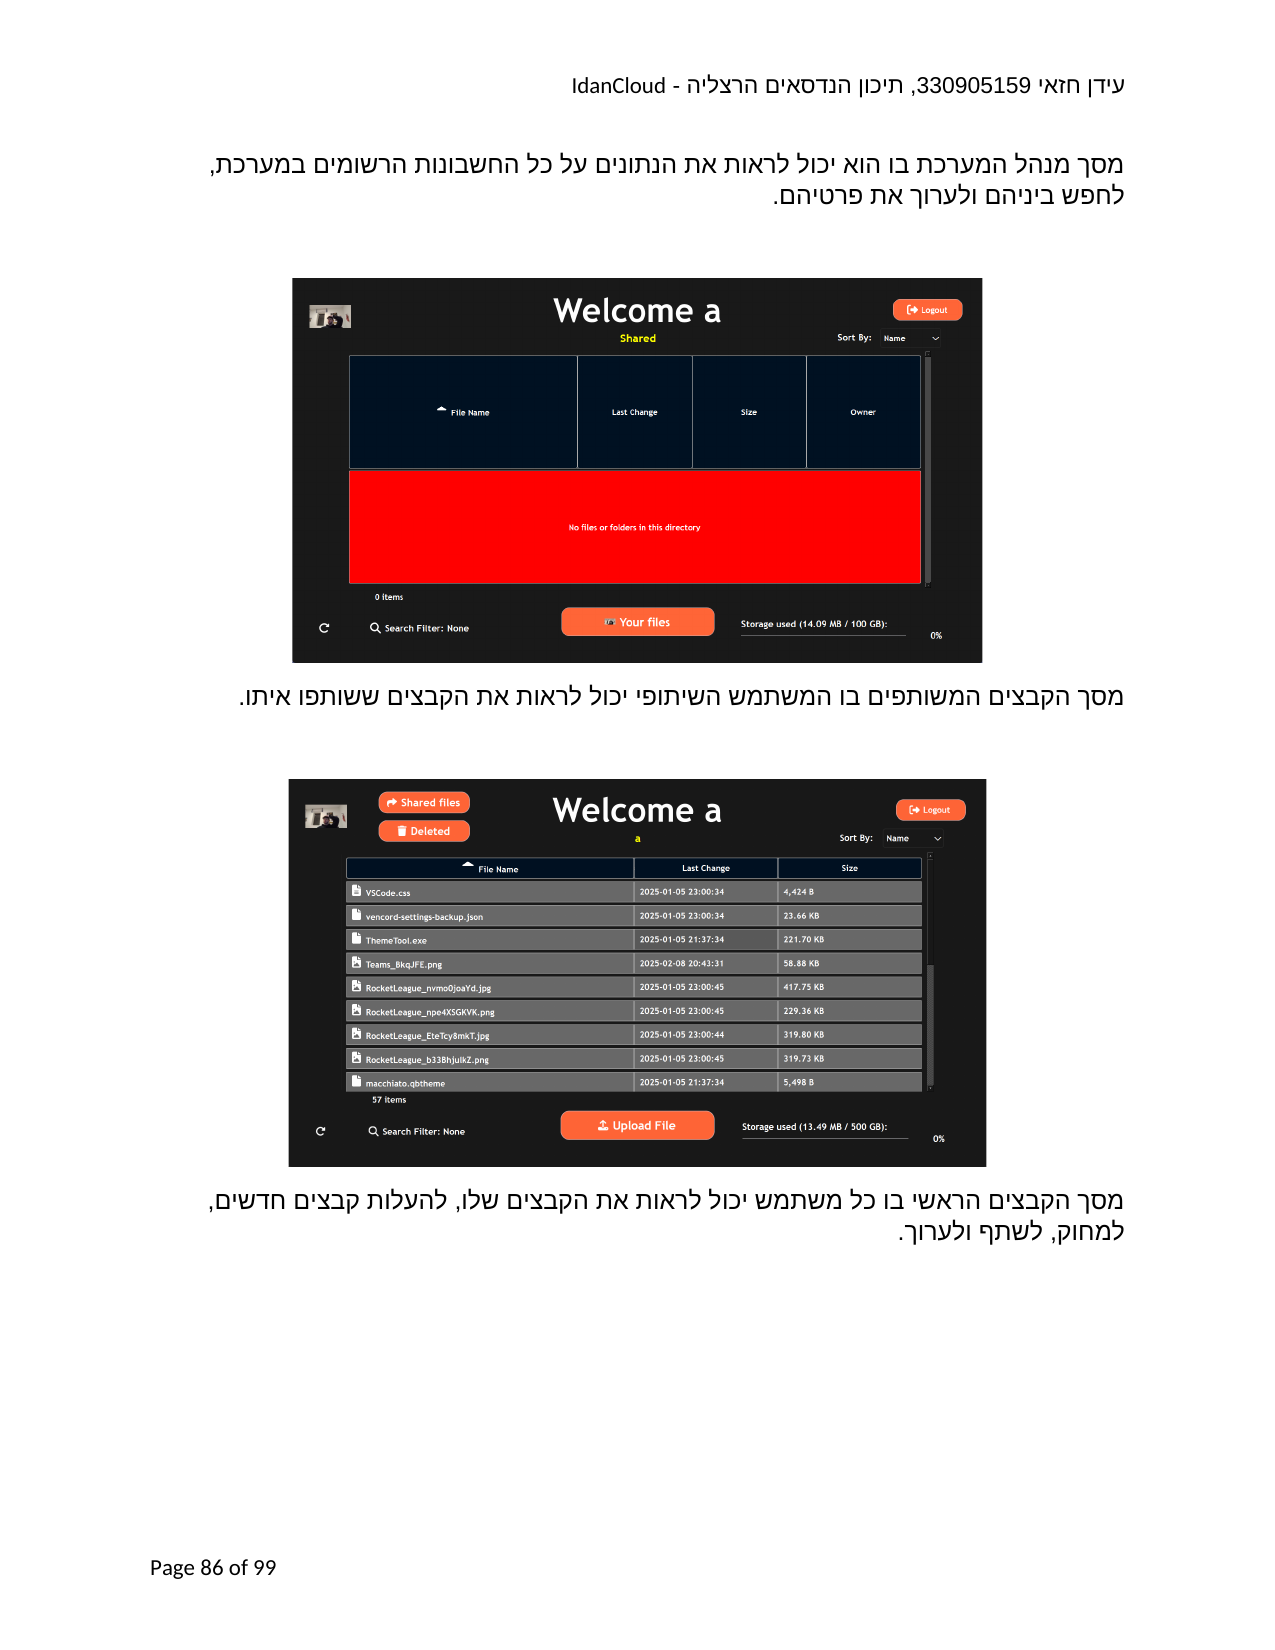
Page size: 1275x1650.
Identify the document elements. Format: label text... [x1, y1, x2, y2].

text מסך מנהל המערכת בו הוא יכול לראות את הנתונים על כל החשבונות הרשומים במערכת, לחפש ביניהם ולערוך את פרטיהם. [150, 150, 1125, 210]
text מסך הקבצים הראשי בו כל משתמש יכול לראות את הקבצים שלו, להעלות קבצים חדשים, למחוק, לשתף ולערוך. [150, 1186, 1125, 1246]
text מסך הקבצים המשותפים בו המשתמש השיתופי יכול לראות את הקבצים ששותפו איתו. [150, 682, 1125, 711]
picture [288, 779, 987, 1167]
picture [292, 278, 983, 663]
